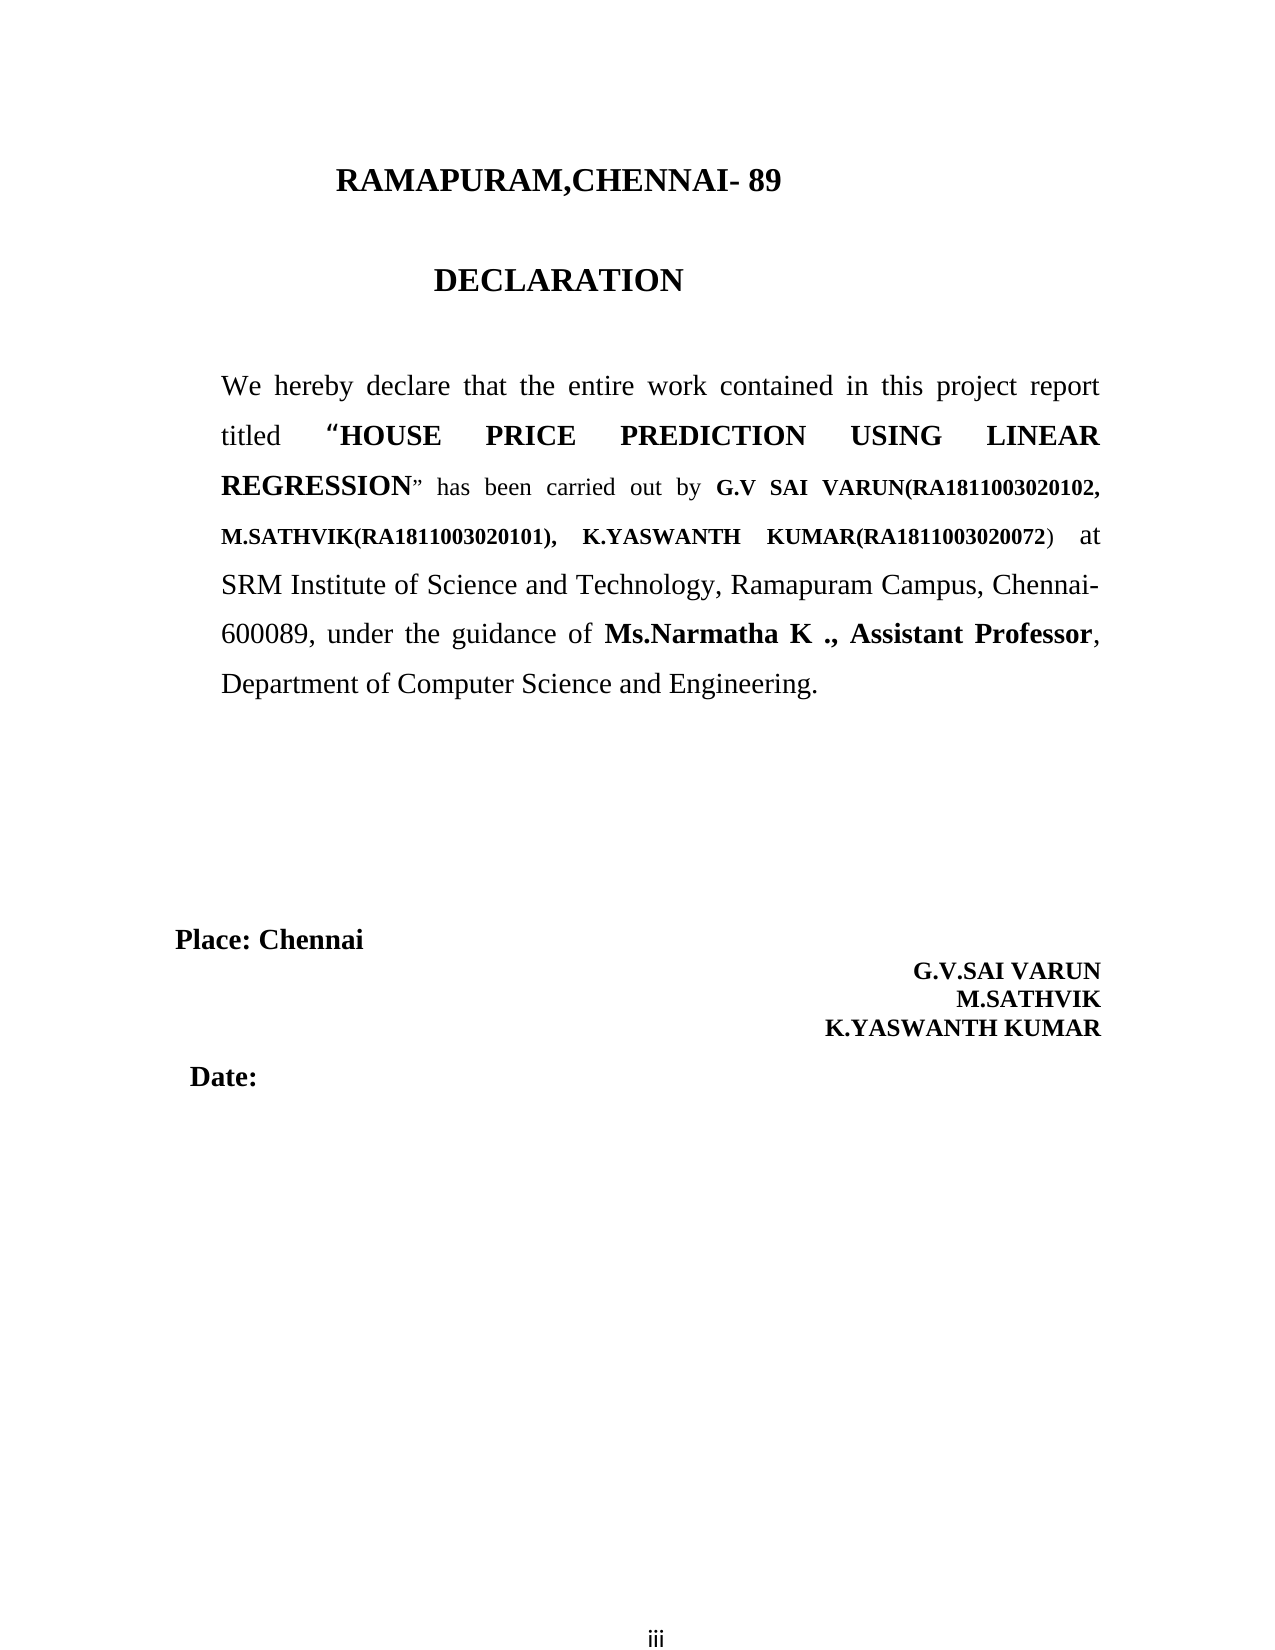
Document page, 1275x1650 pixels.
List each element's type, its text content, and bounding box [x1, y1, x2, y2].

text We hereby declare that the entire work contained in this project report titled “HOUSE PRICE PREDICTION USING LINEAR REGRESSION” has been carried out by G.V SAI VARUN(RA1811003020102, M.SATHVIK(RA1811003020101), K.YASWANTH KUMAR(RA1811003020072) at SRM Institute of Science and Technology, Ramapuram Campus, Chennai- 600089, under the guidance of Ms.Narmatha K ., Assistant Professor, Department of Computer Science and Engineering. [221, 368, 1100, 700]
text K.YASWANTH KUMAR [175, 1013, 1101, 1042]
text M.SATHVIK [175, 984, 1101, 1013]
text G.V.SAI VARUN [175, 956, 1101, 984]
subtitle RAMAPURAM,CHENNAI- 89 DECLARATION [234, 161, 883, 299]
text Date: [175, 1059, 1100, 1093]
text Place: Chennai [175, 922, 1101, 956]
